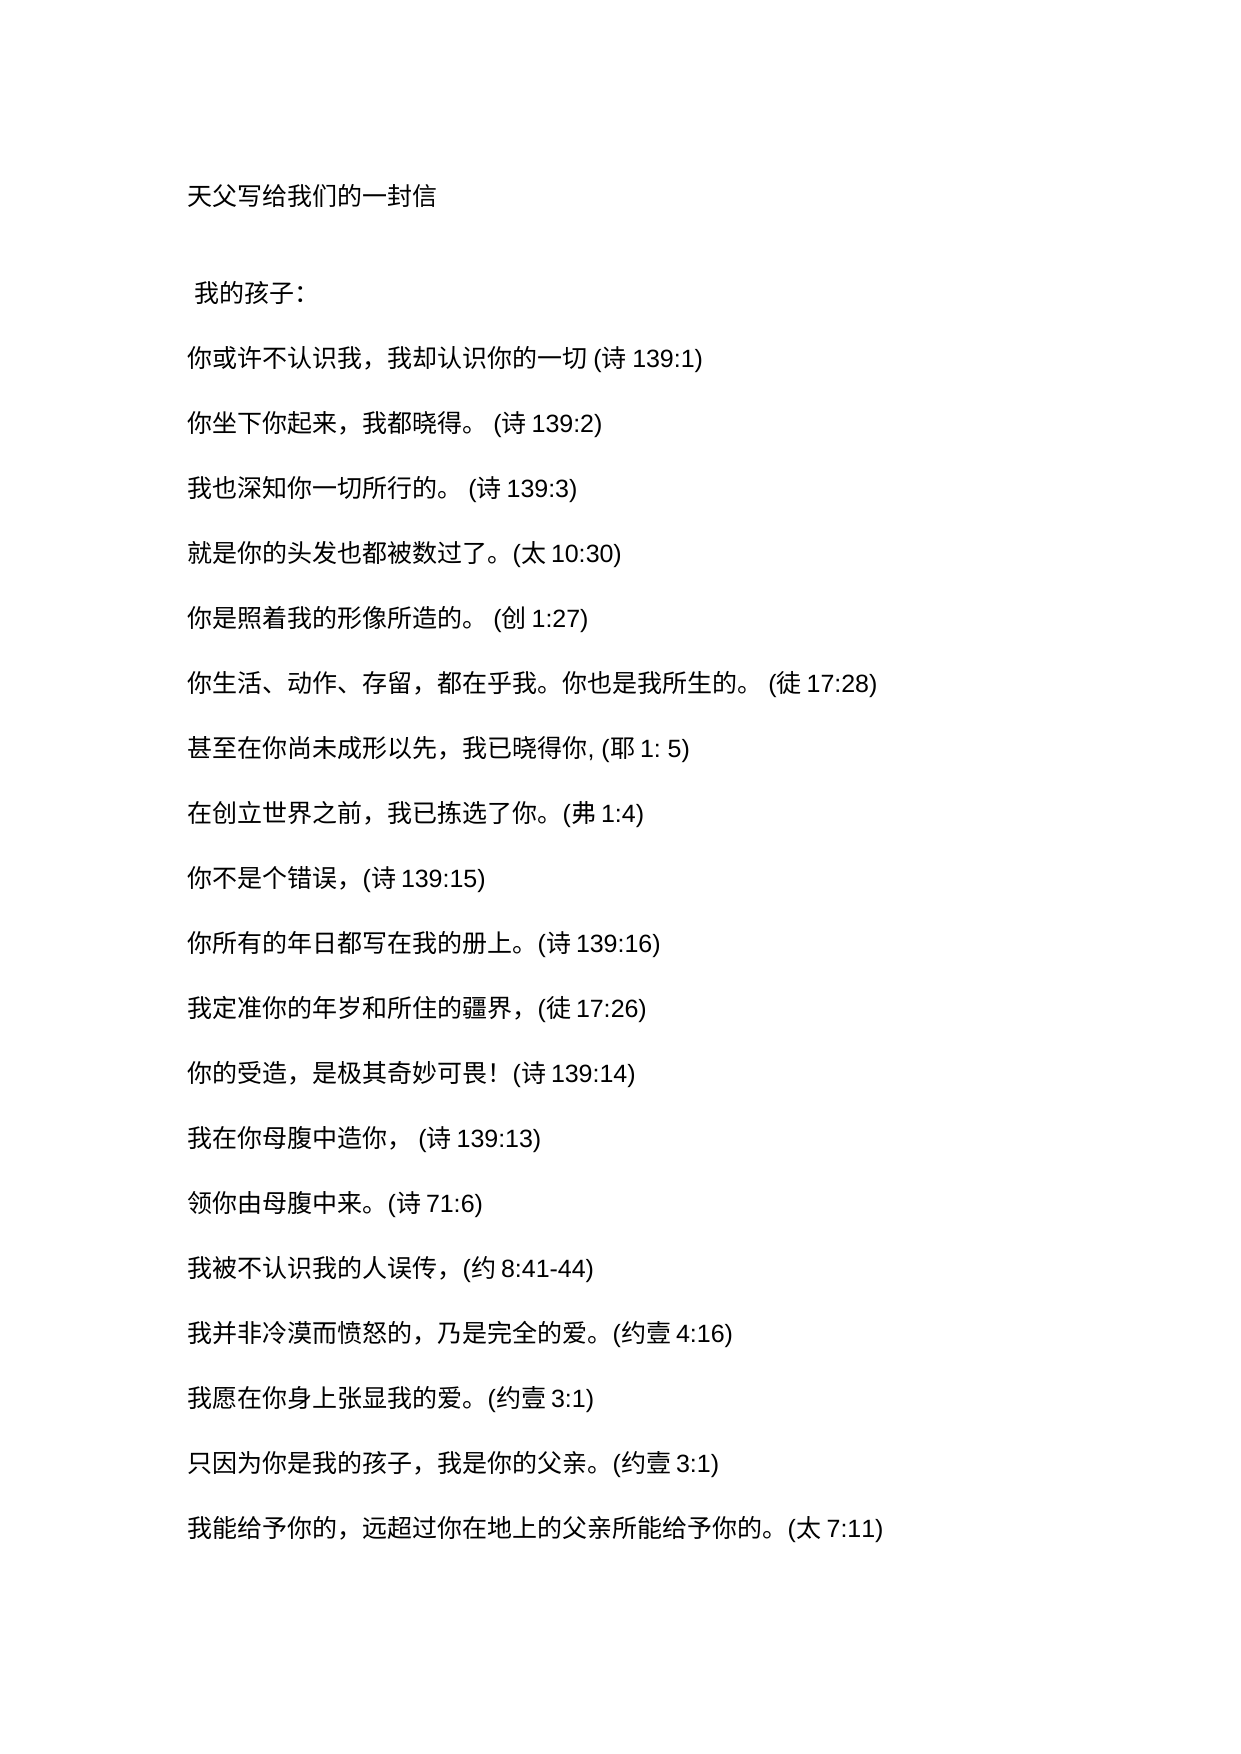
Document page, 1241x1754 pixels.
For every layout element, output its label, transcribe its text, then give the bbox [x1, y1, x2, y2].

text 就是你的头发也都被数过了。(太10:30) [187, 519, 1053, 584]
text 我也深知你一切所行的。 (诗139:3) [187, 454, 1053, 519]
text 你不是个错误，(诗139:15) [187, 844, 1053, 909]
text 我并非冷漠而愤怒的，乃是完全的爱。(约壹4:16) [187, 1299, 1053, 1364]
text 你或许不认识我，我却认识你的一切 (诗 139:1) [187, 324, 1053, 389]
text 只因为你是我的孩子，我是你的父亲。(约壹3:1) [187, 1429, 1053, 1494]
text 你的受造，是极其奇妙可畏！(诗139:14) [187, 1039, 1053, 1104]
text 我被不认识我的人误传，(约8:41-44) [187, 1234, 1053, 1299]
text 我愿在你身上张显我的爱。(约壹3:1) [187, 1364, 1053, 1429]
text 我定准你的年岁和所住的疆界，(徒17:26) [187, 974, 1053, 1039]
text 甚至在你尚未成形以先，我已晓得你, (耶1: 5) [187, 714, 1053, 779]
text 领你由母腹中来。(诗71:6) [187, 1169, 1053, 1234]
text 你所有的年日都写在我的册上。(诗139:16) [187, 909, 1053, 974]
text 天父写给我们的一封信 [187, 162, 1003, 227]
text 你是照着我的形像所造的。 (创1:27) [187, 584, 1053, 649]
text 我在你母腹中造你， (诗139:13) [187, 1104, 1053, 1169]
text 我能给予你的，远超过你在地上的父亲所能给予你的。(太 7:11) [187, 1494, 1053, 1559]
text 你生活、动作、存留，都在乎我。你也是我所生的。 (徒17:28) [187, 649, 1053, 714]
text 在创立世界之前，我已拣选了你。(弗1:4) [187, 779, 1053, 844]
text 你坐下你起来，我都晓得。 (诗139:2) [187, 389, 1053, 454]
text 我的孩子： [187, 259, 1053, 324]
